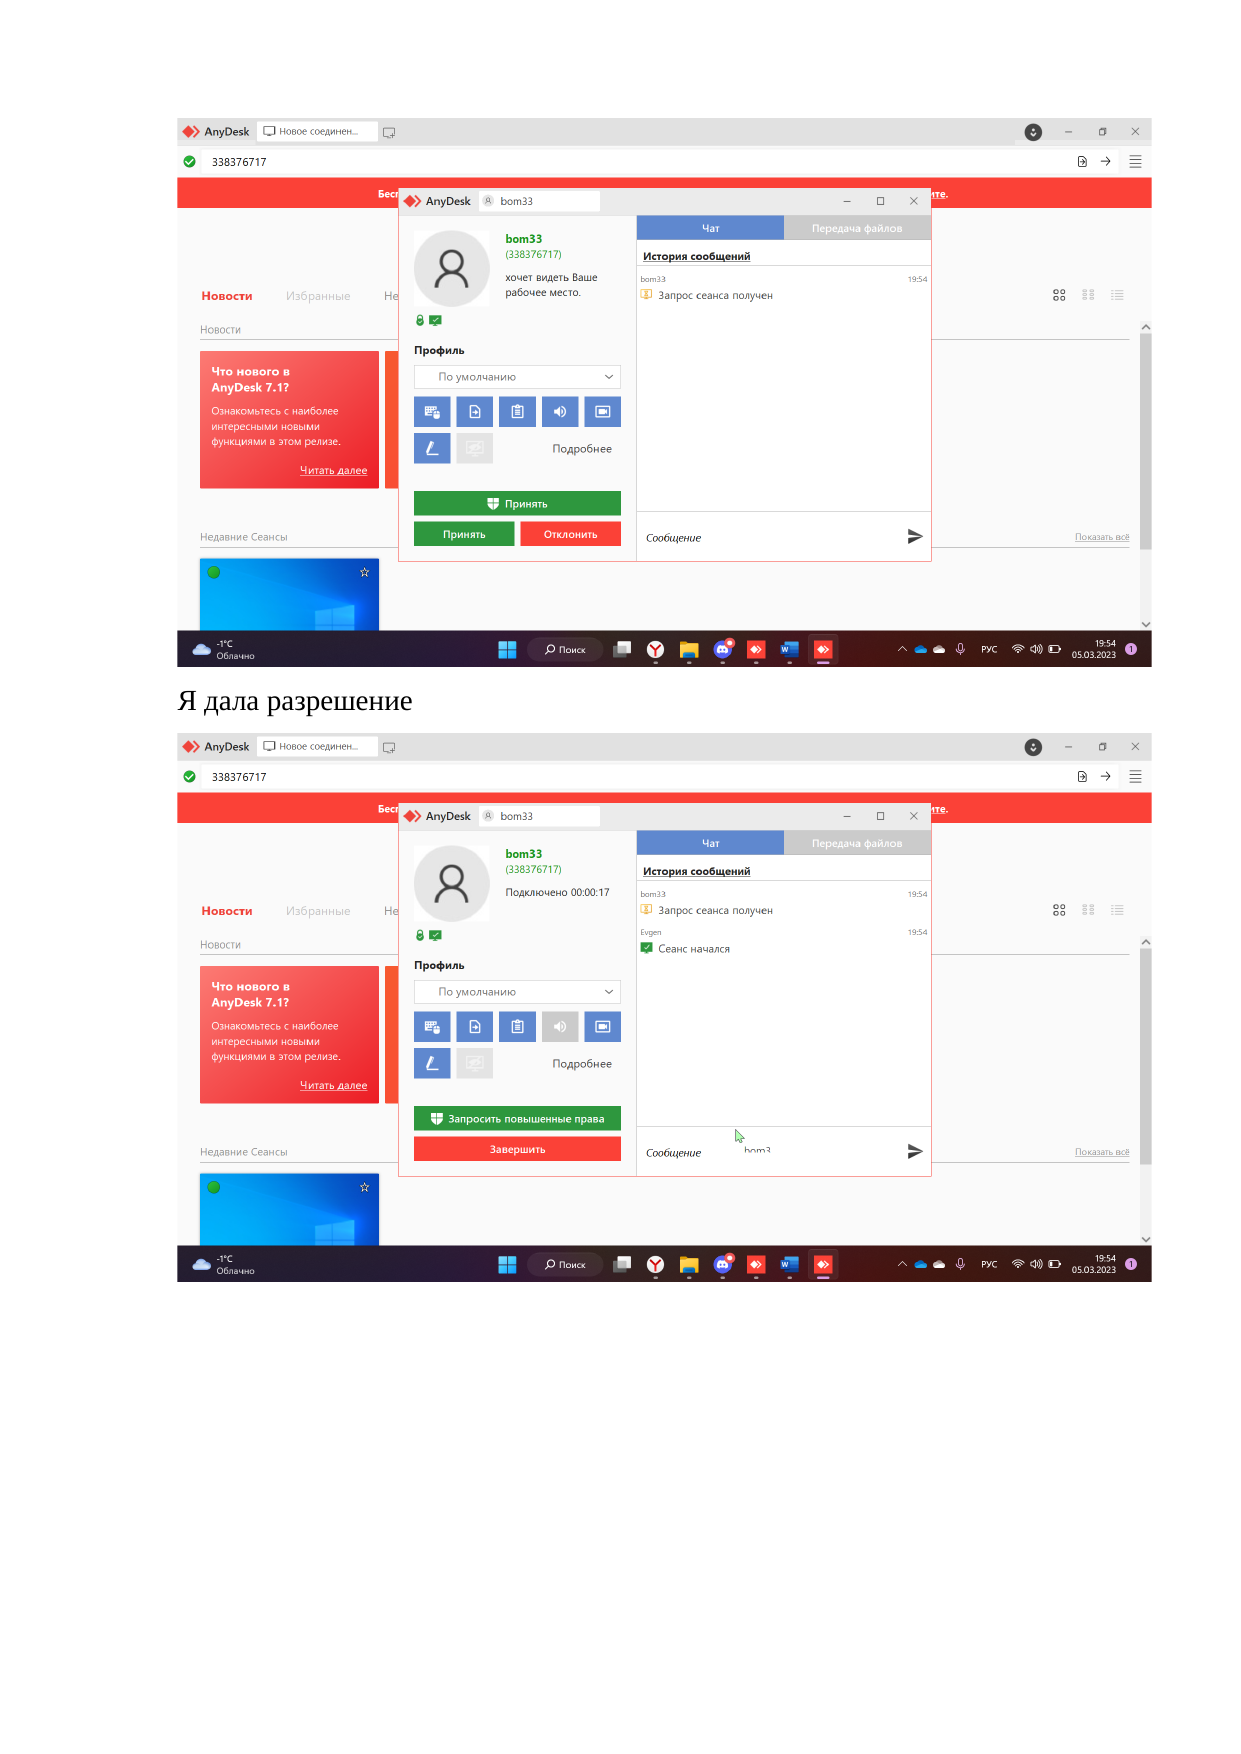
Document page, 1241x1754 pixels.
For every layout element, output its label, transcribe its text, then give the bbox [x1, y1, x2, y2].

picture [177, 118, 1152, 667]
text Я дала разрешение [177, 683, 1152, 717]
picture [177, 733, 1152, 1282]
